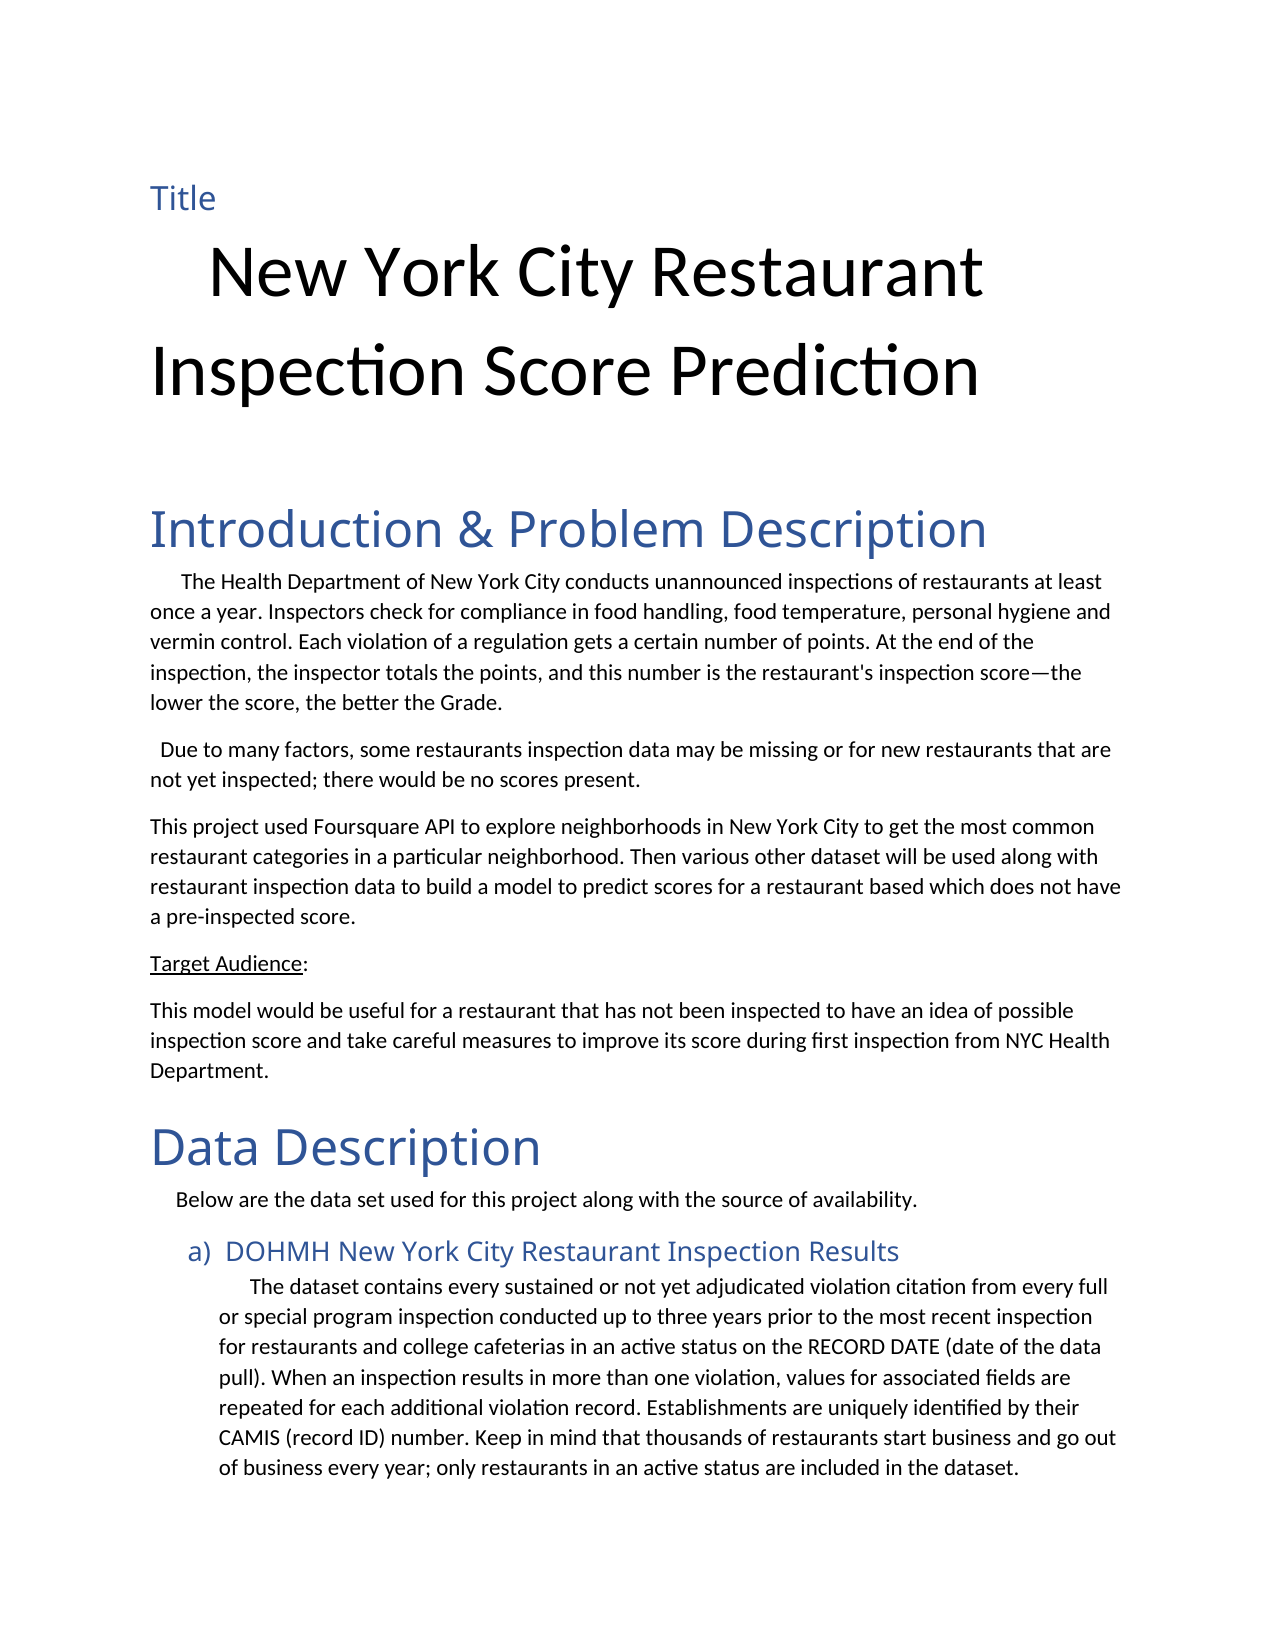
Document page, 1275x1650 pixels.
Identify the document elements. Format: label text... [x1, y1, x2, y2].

subtitle Data Description [150, 1112, 1125, 1180]
text This project used Foursquare API to explore neighborhoods in New York City to get the most common restaurant categories in a particular neighborhood. Then various other dataset will be used along with restaurant inspection data to build a model to predict scores for a restaurant based which does not have a pre-inspected score. [150, 812, 1125, 931]
text Due to many factors, some restaurants inspection data may be missing or for new restaurants that are not yet inspected; there would be no scores present. [150, 735, 1125, 793]
subtitle DOHMH New York City Restaurant Inspection Results [187, 1232, 1125, 1269]
text New York City Restaurant Inspection Score Prediction [150, 224, 1125, 414]
text This model would be useful for a restaurant that has not been inspected to have an idea of possible inspection score and take careful measures to improve its score during first inspection from NYC Health Department. [150, 996, 1125, 1085]
subtitle Title [150, 175, 1125, 220]
text Target Audience: [150, 949, 1125, 977]
text The Health Department of New York City conducts unannounced inspections of restaurants at least once a year. Inspectors check for compliance in food handling, food temperature, personal hygiene and vermin control. Each violation of a regulation gets a certain number of points. At the end of the inspection, the inspector totals the points, and this number is the restaurant's inspection score—the lower the score, the better the Grade. [150, 567, 1125, 716]
text Below are the data set used for this project along with the source of availability. [150, 1185, 1125, 1213]
subtitle Introduction & Problem Description [150, 493, 1125, 562]
list The dataset contains every sustained or not yet adjudicated violation citation from every full or special program inspection conducted up to three years prior to the most recent inspection for restaurants and college cafeterias in an active status on the RECORD DATE (date of the data pull). When an inspection results in more than one violation, values for associated fields are repeated for each additional violation record. Establishments are uniquely identified by their CAMIS (record ID) number. Keep in mind that thousands of restaurants start business and go out of business every year; only restaurants in an active status are included in the dataset. [219, 1272, 1125, 1481]
